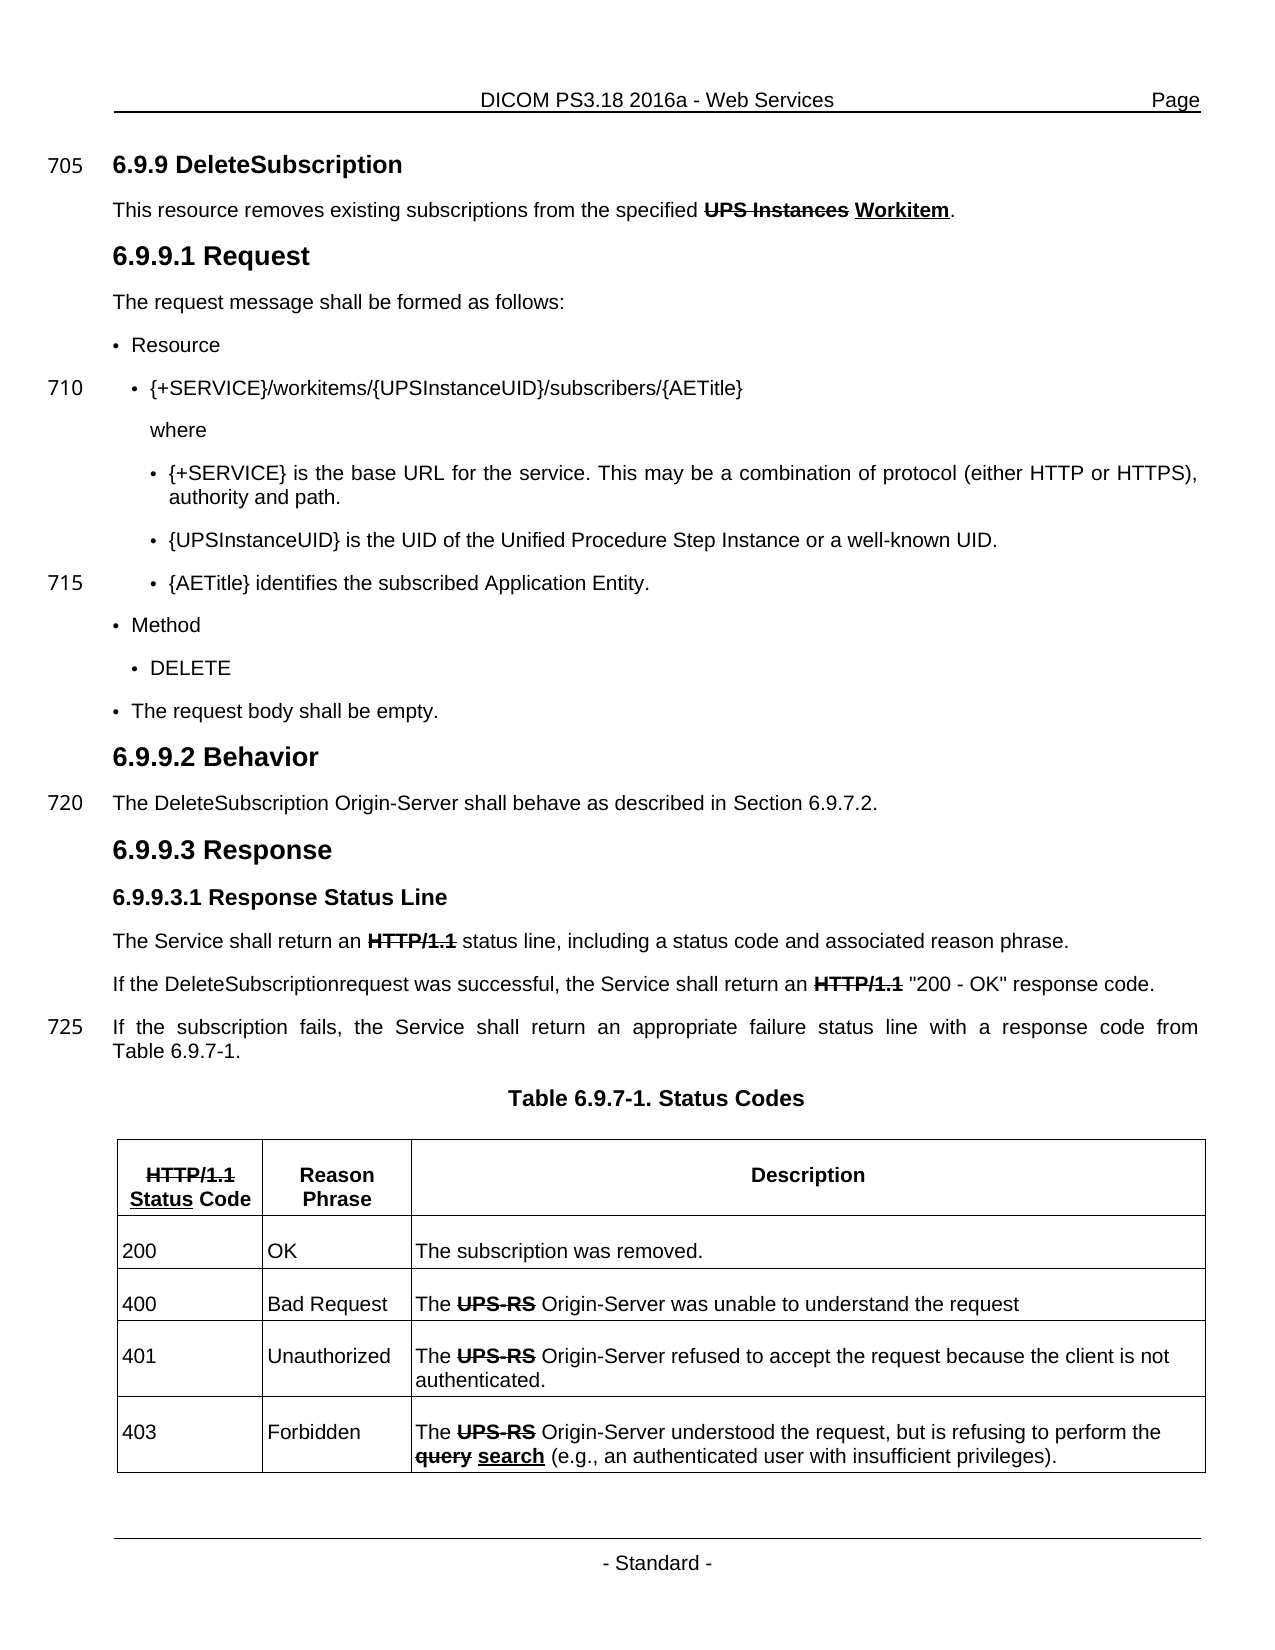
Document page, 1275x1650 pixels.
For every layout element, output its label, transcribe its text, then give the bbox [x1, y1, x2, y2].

table_cell The UPS-RS Origin-Server refused to accept the request because the client is not authenticated. [412, 1321, 1205, 1396]
text The DeleteSubscription Origin-Server shall behave as described in Section 6.9.7.2. [112, 791, 1200, 815]
list The request body shall be empty. [112, 698, 1200, 722]
table_cell 200 [118, 1216, 262, 1267]
list {AETitle} identifies the subscribed Application Entity. [150, 570, 1200, 594]
table_cell The UPS-RS Origin-Server understood the request, but is refusing to perform the query search (e.g., an authenticated user with insufficient privileges). [412, 1397, 1205, 1472]
table_header Description [412, 1140, 1205, 1215]
table_cell The subscription was removed. [412, 1216, 1205, 1267]
text 6.9.9.3.1 Response Status Line [112, 884, 1200, 910]
text If the DeleteSubscriptionrequest was successful, the Service shall return an HTTP/1.1 "200 - OK" response code. [112, 972, 1200, 996]
text The Service shall return an HTTP/1.1 status line, including a status code and associated reason phrase. [112, 929, 1200, 953]
table_cell 400 [118, 1269, 262, 1319]
text 6.9.9 DeleteSubscription [112, 150, 1200, 179]
table_cell 401 [118, 1321, 262, 1396]
table_cell Bad Request [263, 1269, 411, 1319]
text This resource removes existing subscriptions from the specified UPS Instances Workitem. [112, 197, 1200, 221]
list {+SERVICE}/workitems/{UPSInstanceUID}/subscribers/{AETitle} [131, 376, 1200, 399]
table_cell Forbidden [263, 1397, 411, 1472]
list {+SERVICE} is the base URL for the service. This may be a combination of protocol (either HTTP or HTTPS), authority and path. [150, 461, 1200, 509]
table_header HTTP/1.1 Status Code [118, 1140, 262, 1215]
list {UPSInstanceUID} is the UID of the Unified Procedure Step Instance or a well-known UID. [150, 528, 1200, 552]
list Method [112, 613, 1200, 637]
table_cell 403 [118, 1397, 262, 1472]
text Table 6.9.7-1. Status Codes [112, 1085, 1200, 1111]
text 6.9.9.1 Request [112, 240, 1200, 271]
table_cell Unauthorized [263, 1321, 411, 1396]
list Resource [112, 333, 1200, 357]
list DELETE [131, 656, 1200, 680]
table_cell OK [263, 1216, 411, 1267]
table_header Reason Phrase [263, 1140, 411, 1215]
text The request message shall be formed as follows: [112, 290, 1200, 314]
table_cell The UPS-RS Origin-Server was unable to understand the request [412, 1269, 1205, 1319]
text 6.9.9.2 Behavior [112, 741, 1200, 772]
text If the subscription fails, the Service shall return an appropriate failure status line with a response code from Table 6.9.7-1. [112, 1014, 1200, 1062]
text 6.9.9.3 Response [112, 834, 1200, 865]
text where [150, 418, 1200, 442]
